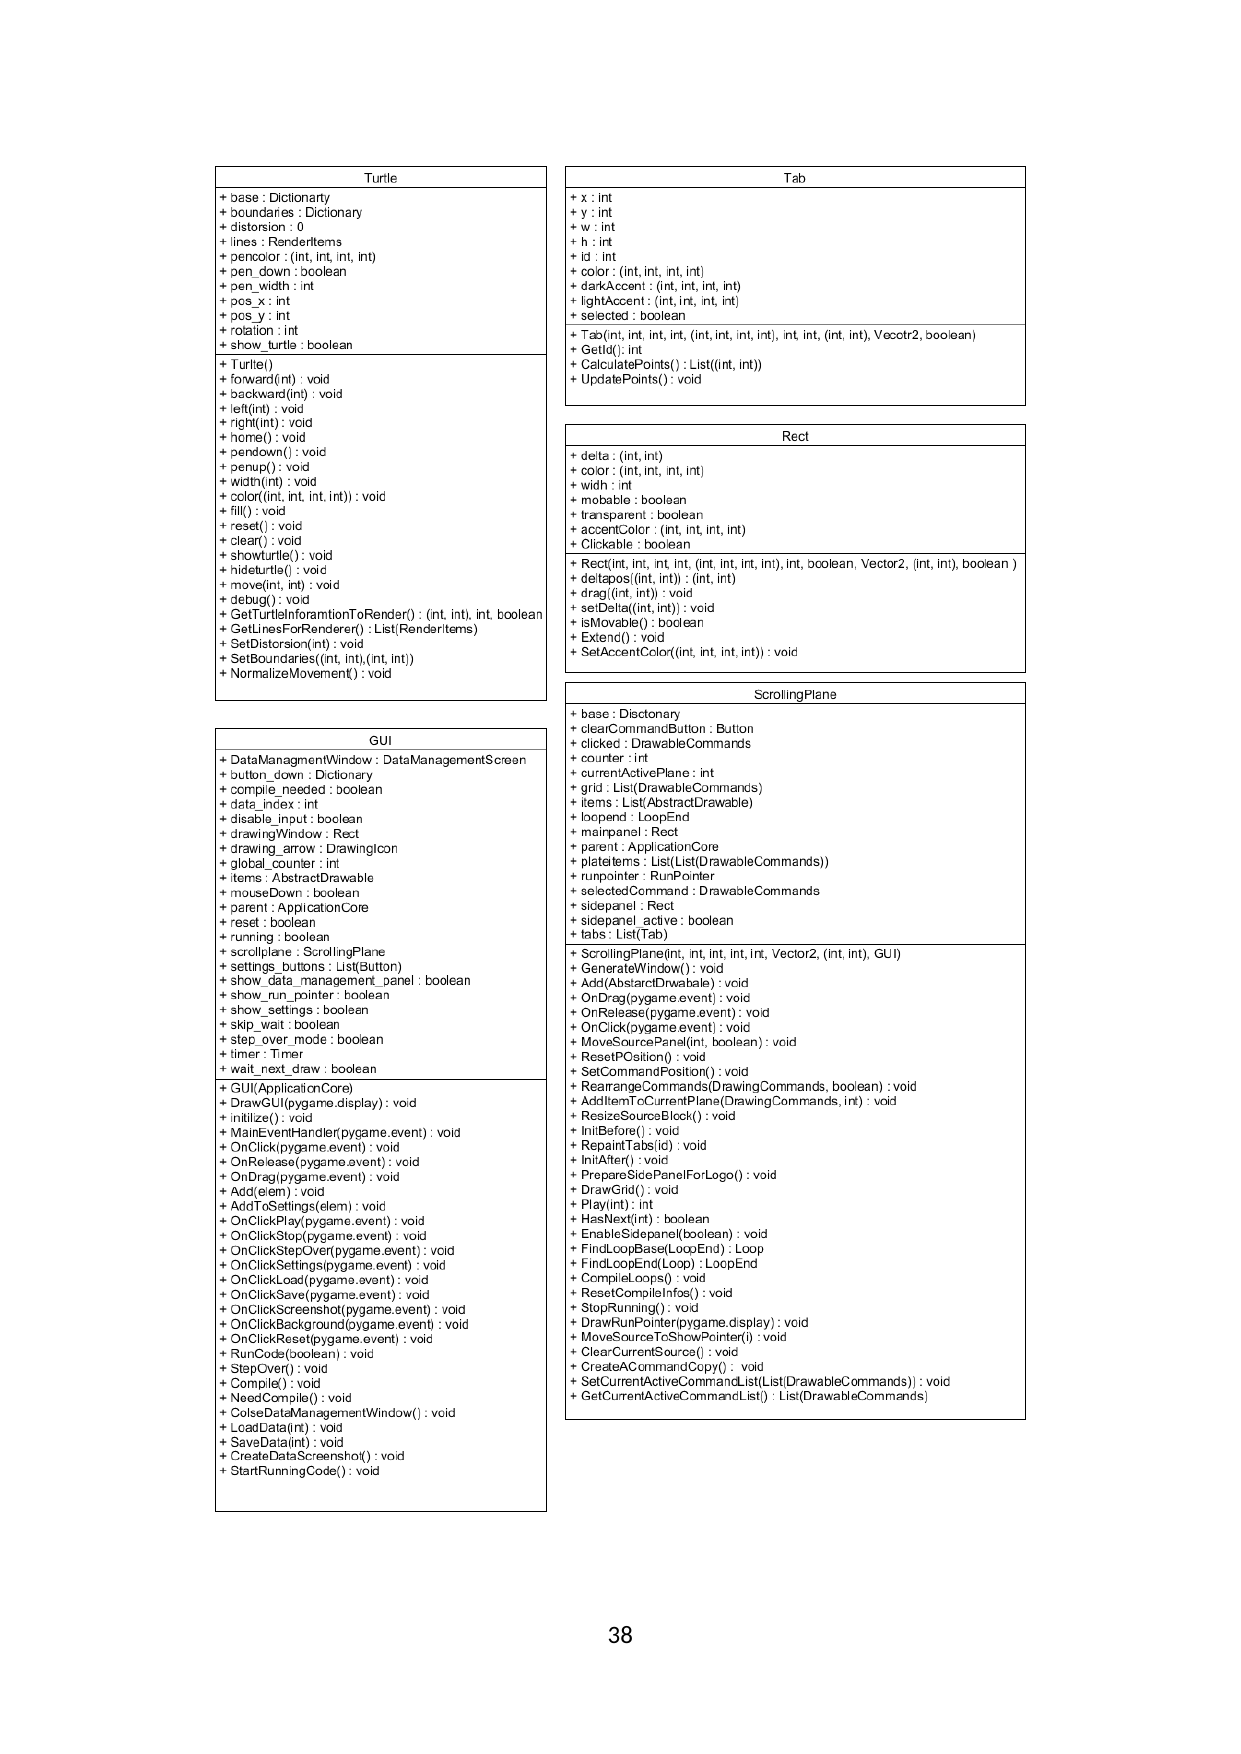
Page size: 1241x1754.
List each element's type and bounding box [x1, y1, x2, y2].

picture [196, 147, 1044, 1530]
